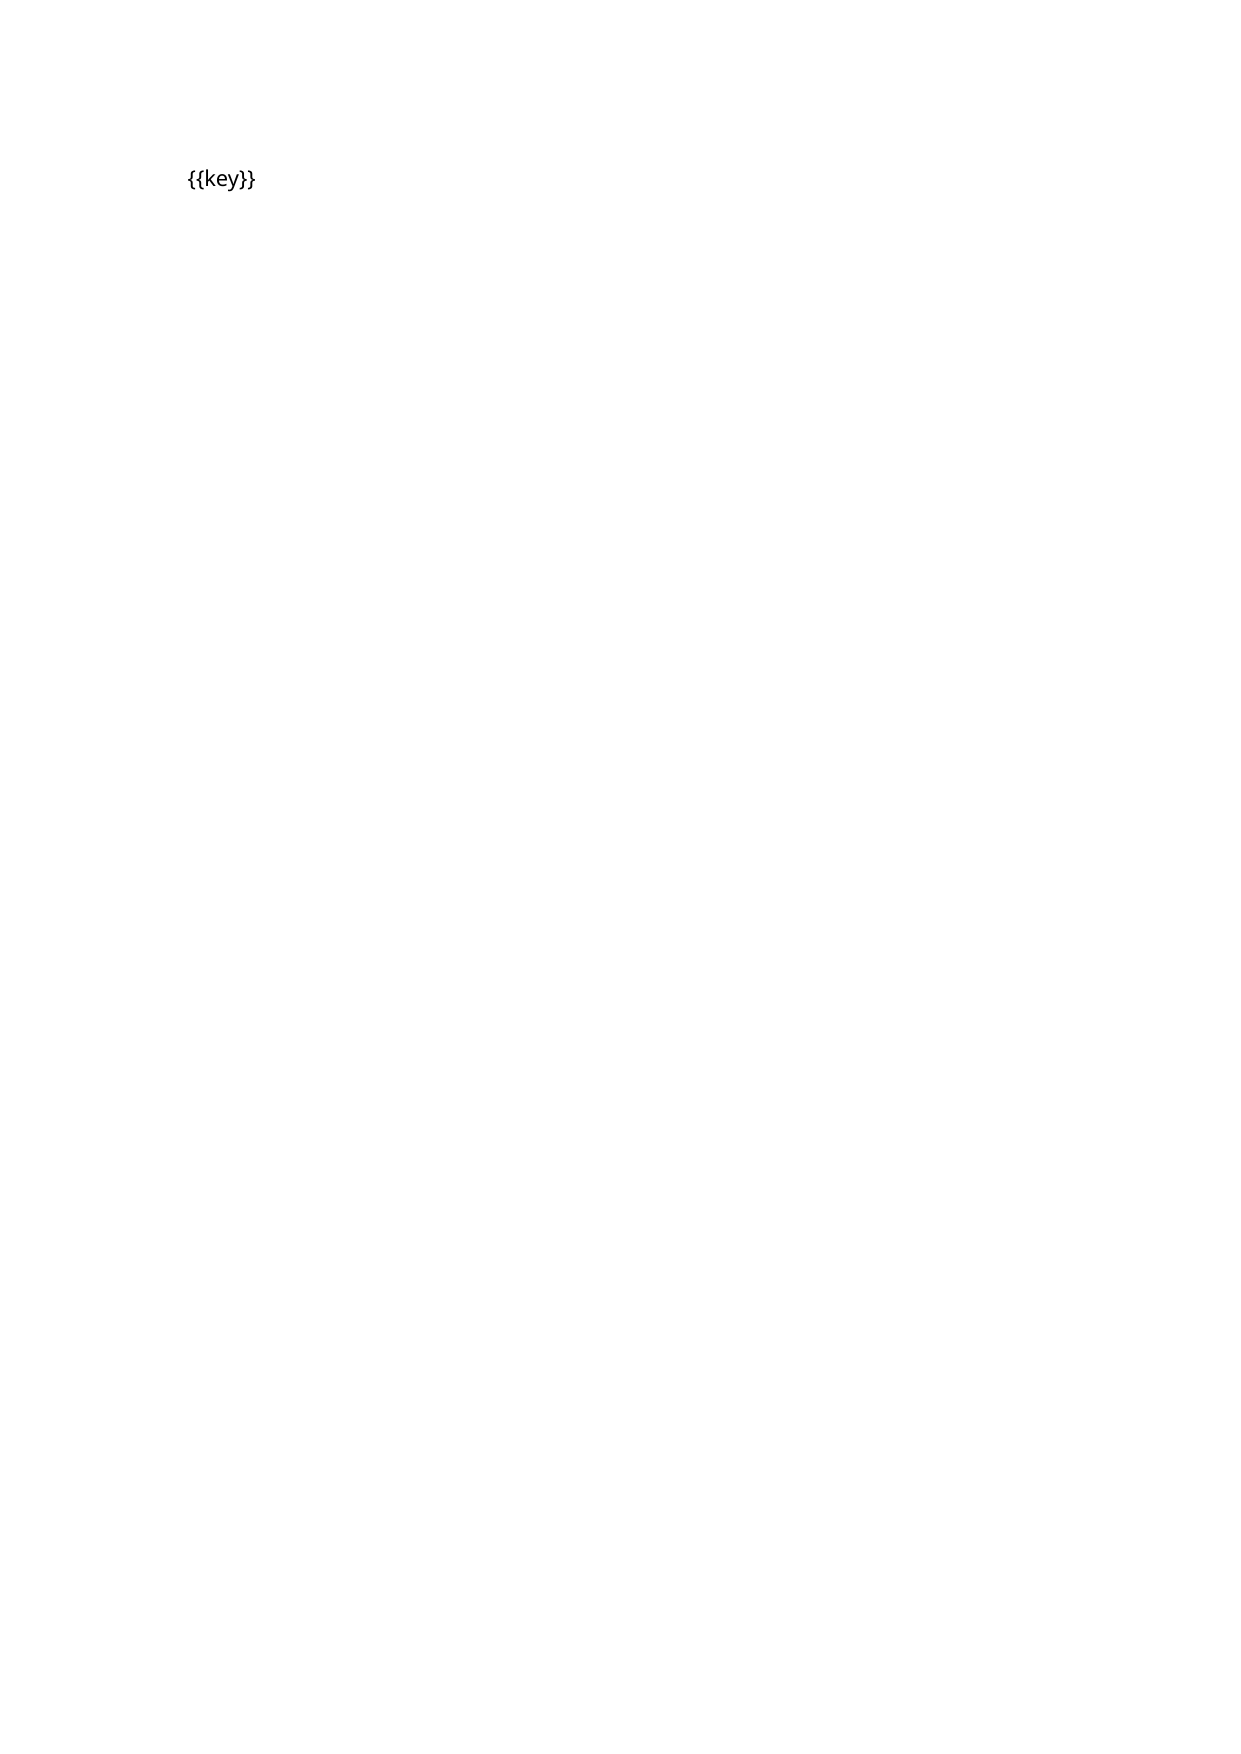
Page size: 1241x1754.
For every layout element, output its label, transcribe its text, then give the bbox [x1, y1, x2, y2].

text {{key}} [187, 162, 1053, 194]
